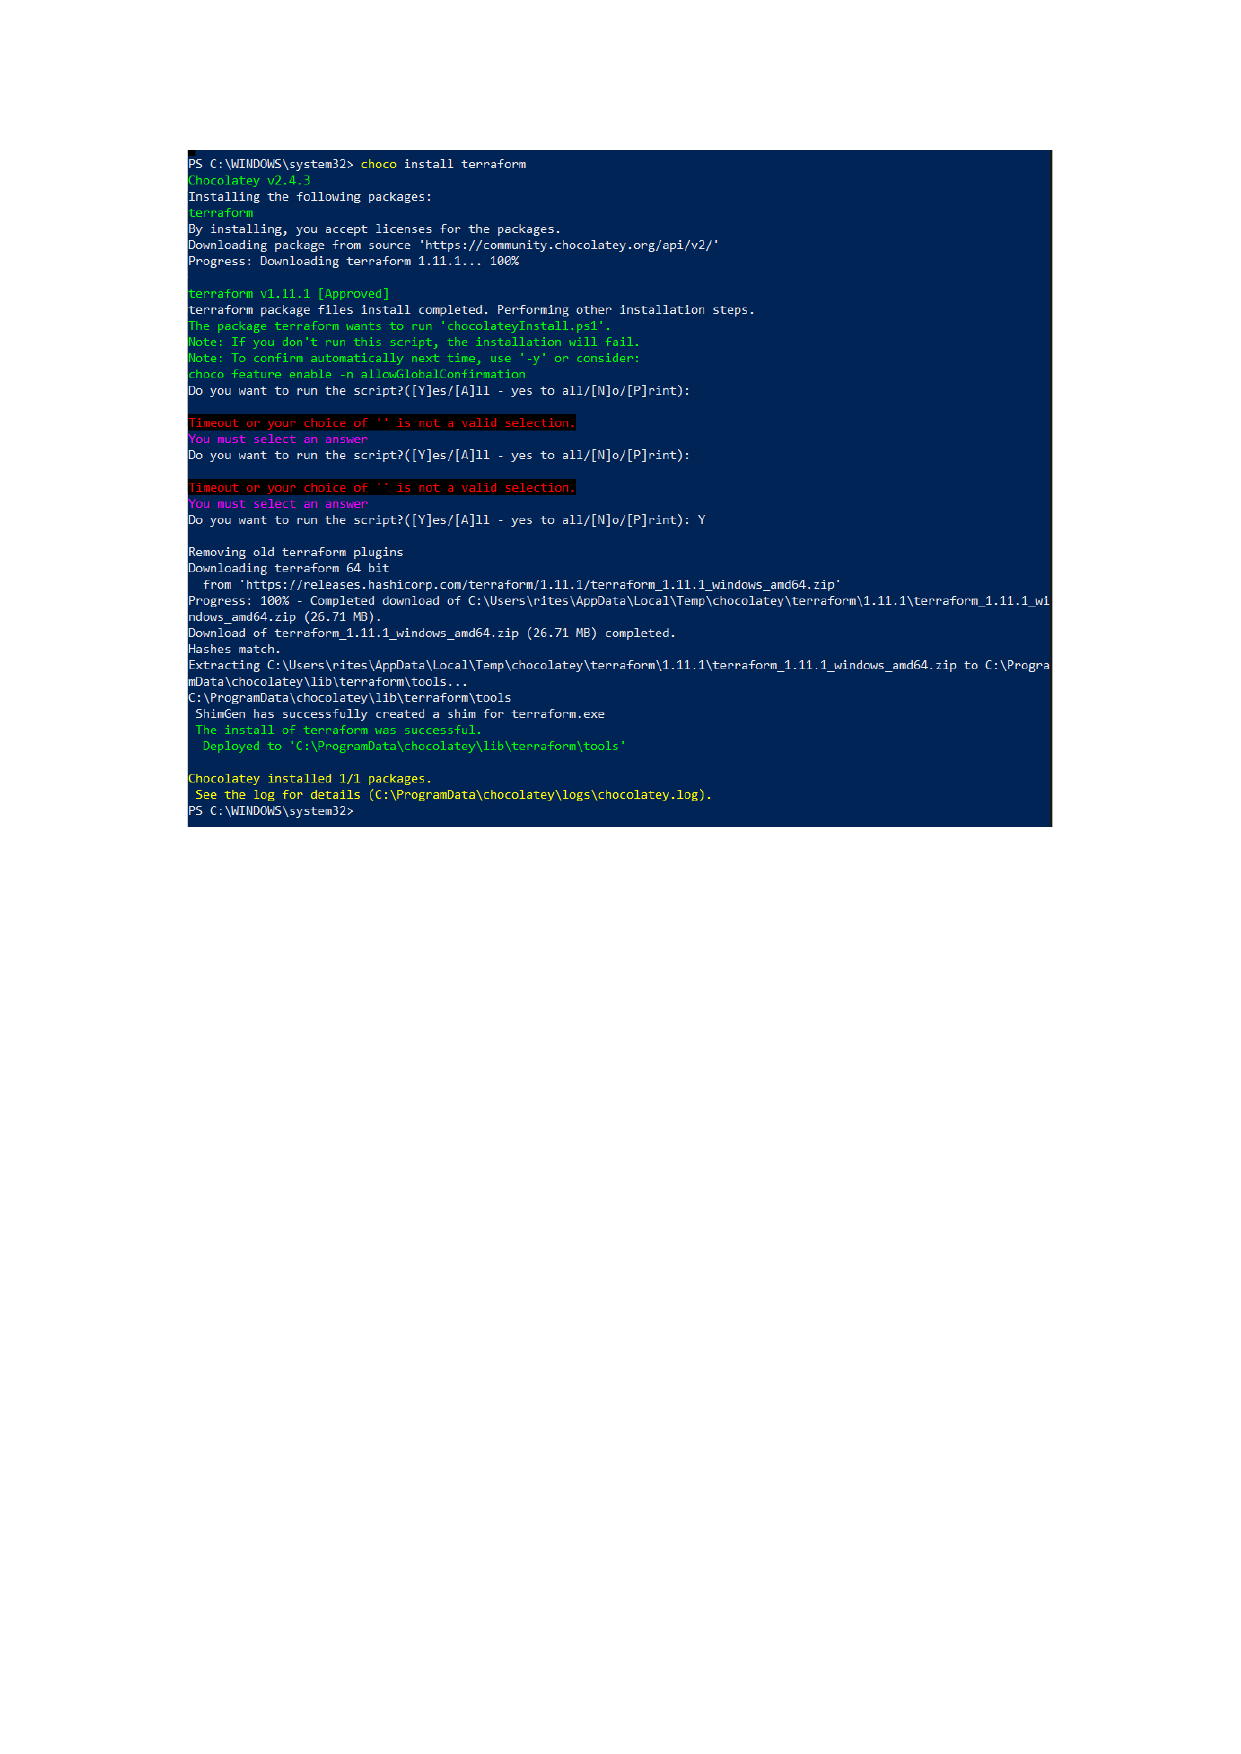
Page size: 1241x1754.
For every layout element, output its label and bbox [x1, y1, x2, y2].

picture [187, 150, 1053, 827]
